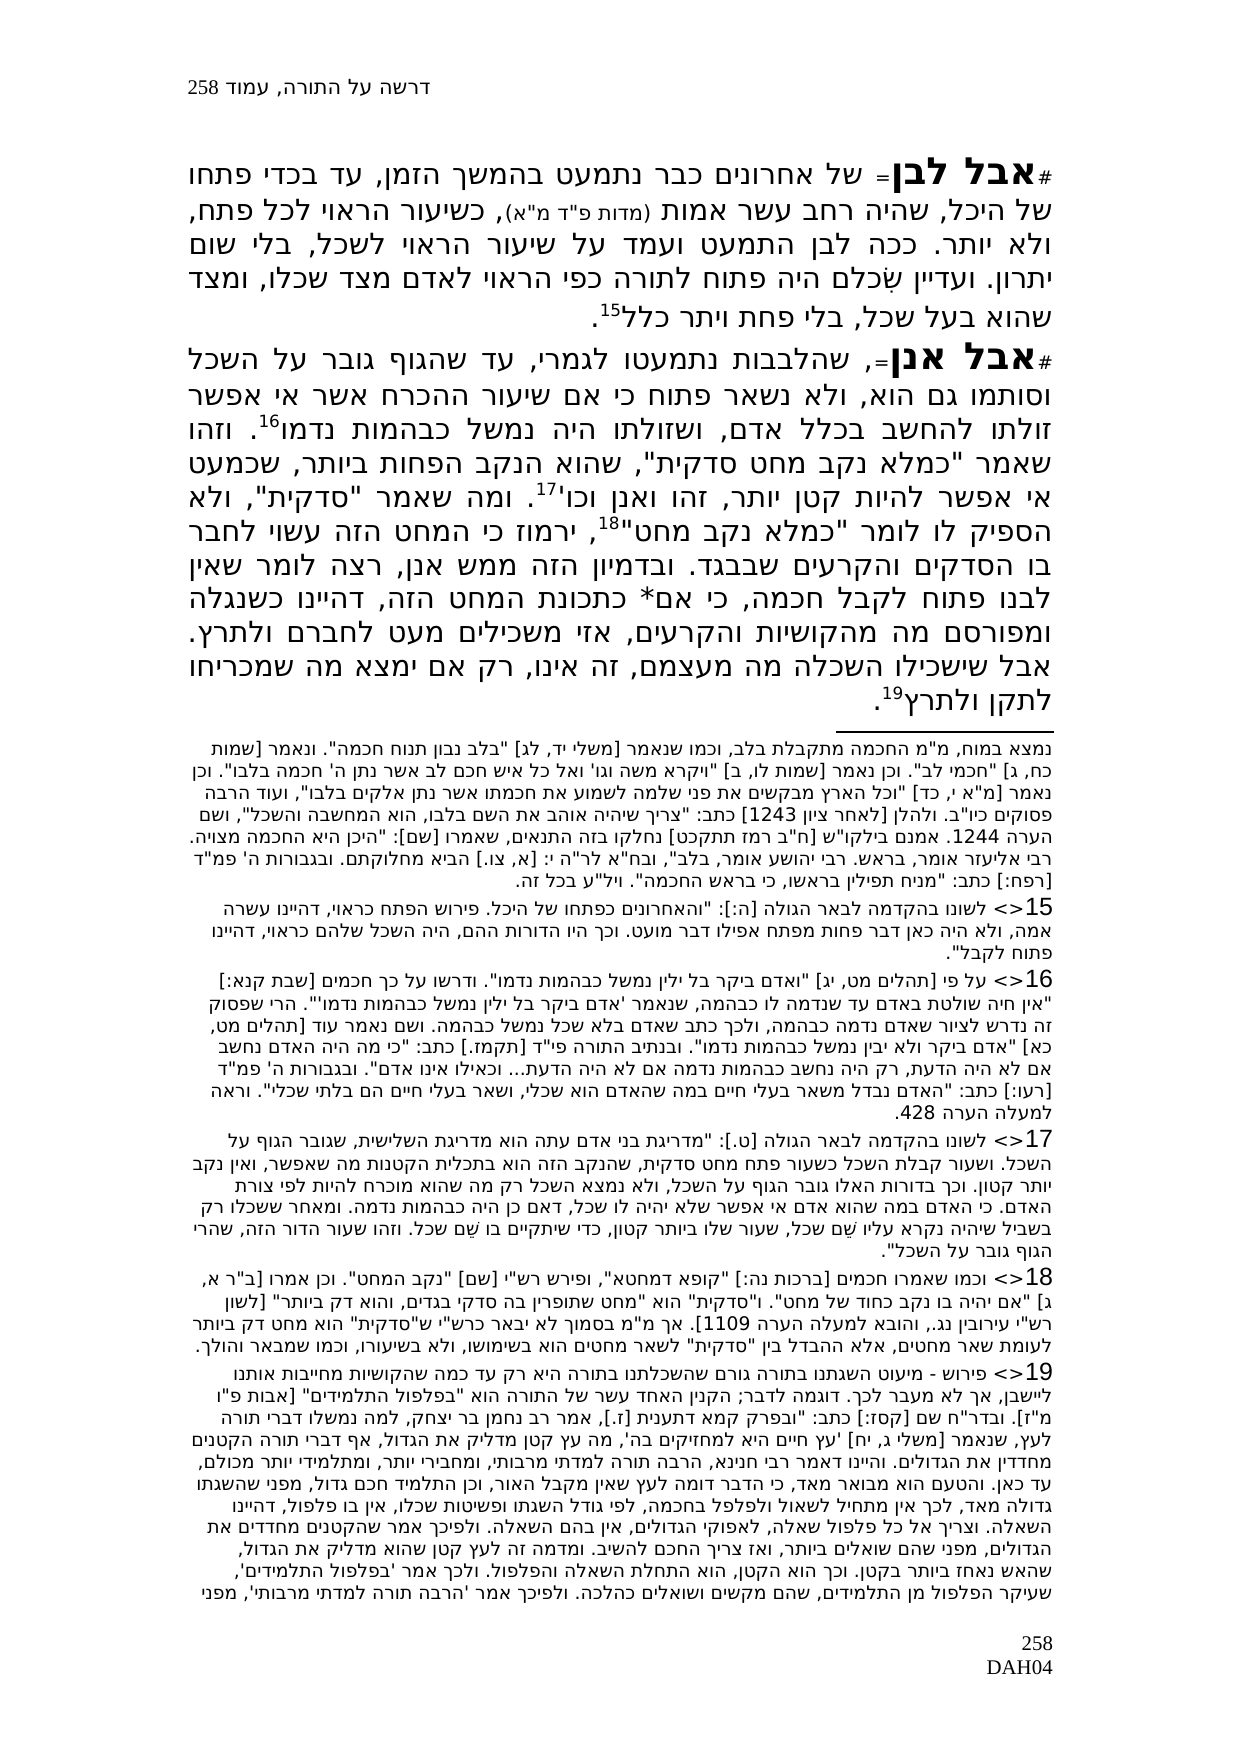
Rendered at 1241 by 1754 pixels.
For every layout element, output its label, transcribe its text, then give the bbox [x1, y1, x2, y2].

text #אבל אנן=, שהלבבות נתמעטו לגמרי, עד שהגוף גובר על השכל וסותמו גם הוא, ולא נשאר פתוח כי אם שיעור ההכרח אשר אי אפשר זולתו להחשב בכלל אדם, ושזולתו היה נמשל כבהמות נדמו. וזהו שאמר "כמלא נקב מחט סדקית", שהוא הנקב הפחות ביותר, שכמעט אי אפשר להיות קטן יותר, זהו ואנן וכו'. ומה שאמר "סדקית", ולא הספיק לו לומר "כמלא נקב מחט", ירמוז כי המחט הזה עשוי לחבר בו הסדקים והקרעים שבבגד. ובדמיון הזה ממש אנן, רצה לומר שאין לבנו פתוח לקבל חכמה, כי אם* כתכונת המחט הזה, דהיינו כשנגלה ומפורסם מה מהקושיות והקרעים, אזי משכילים מעט לחברם ולתרץ. אבל שישכילו השכלה מה מעצמם, זה אינו, רק אם ימצא מה שמכריחו לתקן ולתרץ. [187, 334, 1053, 718]
text #אבל לבן= של אחרונים כבר נתמעט בהמשך הזמן, עד בכדי פתחו של היכל, שהיה רחב עשר אמות (מדות פ"ד מ"א), כשיעור הראוי לכל פתח, ולא יותר. ככה לבן התמעט ועמד על שיעור הראוי לשכל, בלי שום יתרון. ועדיין שִׂכלם היה פתוח לתורה כפי הראוי לאדם מצד שכלו, ומצד שהוא בעל שכל, בלי פחת ויתר כלל. [187, 150, 1053, 334]
